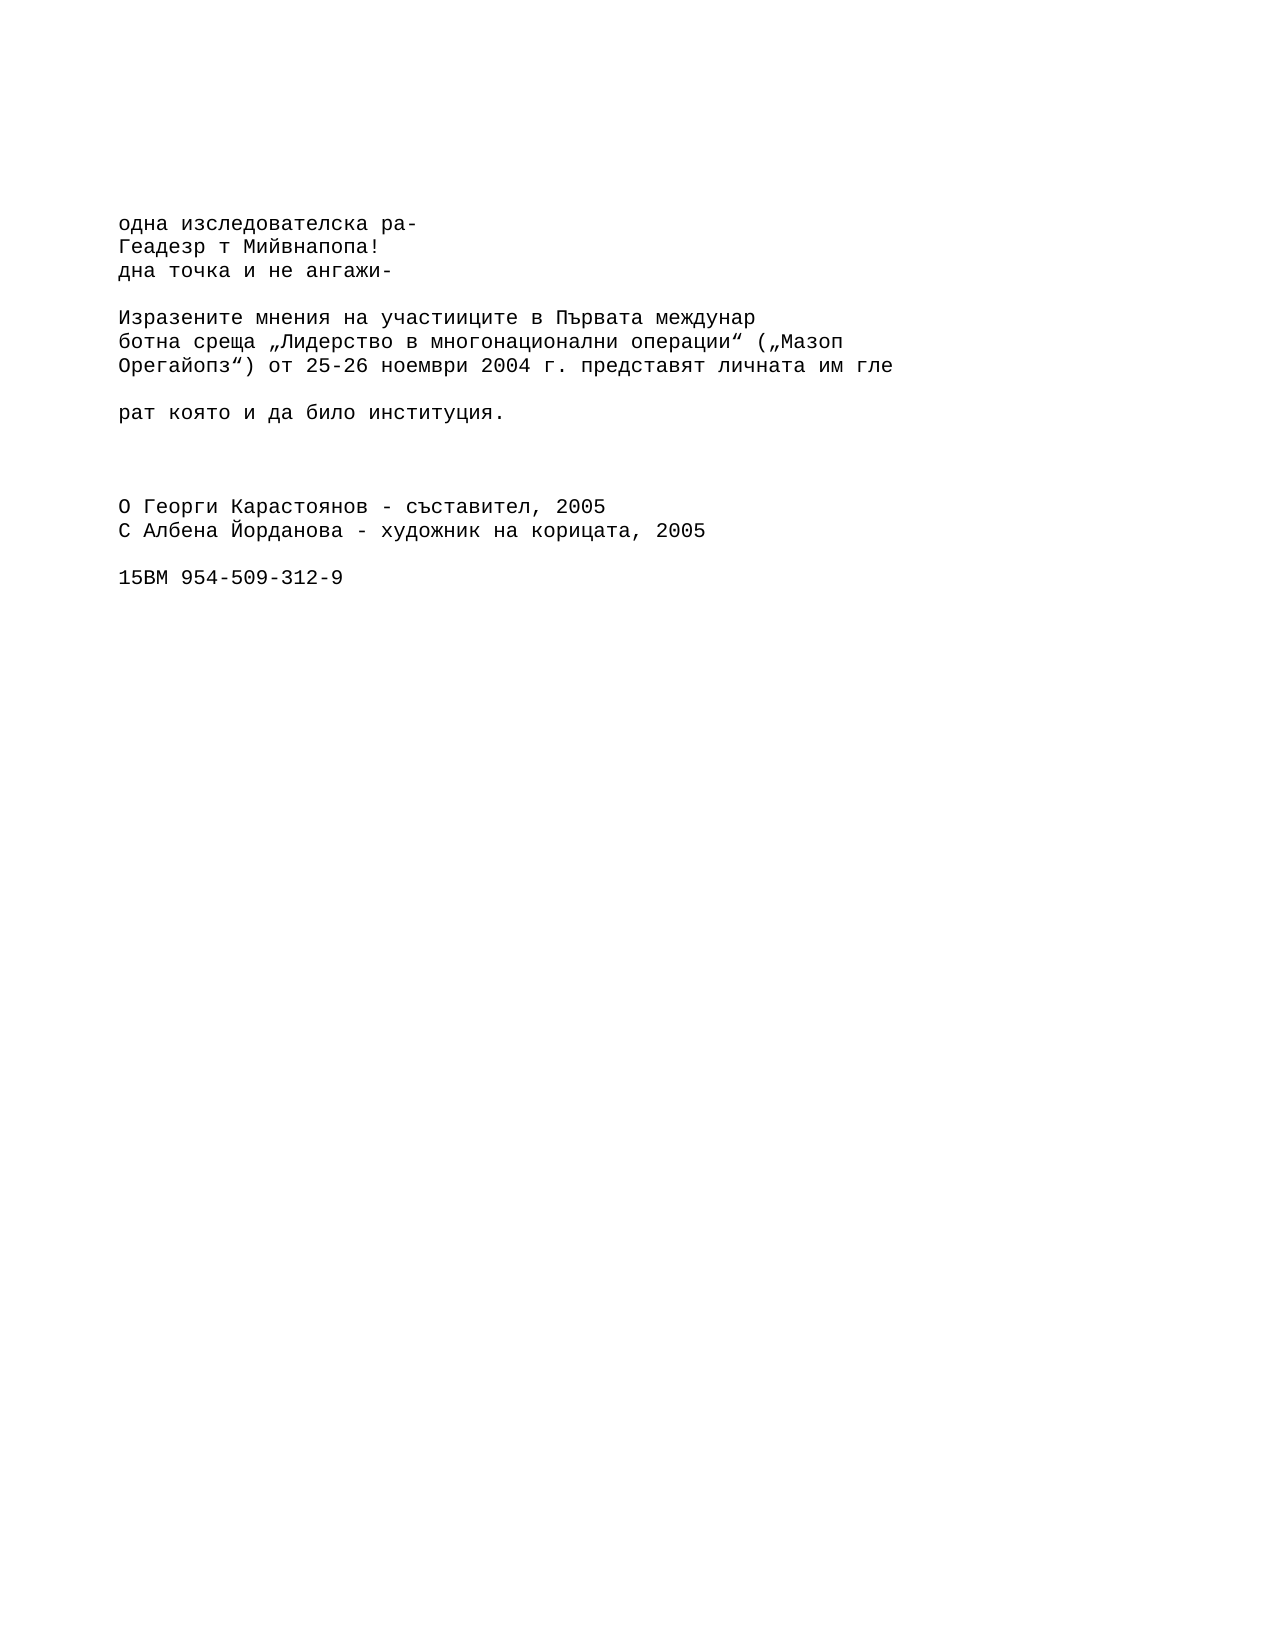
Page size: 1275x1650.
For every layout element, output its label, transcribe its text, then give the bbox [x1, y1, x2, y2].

text С Албена Йорданова - художник на корицата, 2005 [118, 520, 1157, 544]
text Геадезр т Мийвнапопа! [118, 236, 1157, 260]
text рат която и да било институция. [118, 402, 1157, 426]
text Орегайопз“) от 25-26 ноември 2004 г. представят личната им гле [118, 354, 1157, 378]
text одна изследователска ра- [118, 213, 1157, 236]
text ботна среща „Лидерство в многонационални операции“ („Мазоп [118, 331, 1157, 354]
text дна точка и не ангажи- [118, 260, 1157, 284]
text 15ВМ 954-509-312-9 [118, 567, 1157, 591]
text О Георги Карастоянов - съставител, 2005 [118, 496, 1157, 520]
text Изразените мнения на участииците в Първата междунар [118, 307, 1157, 331]
